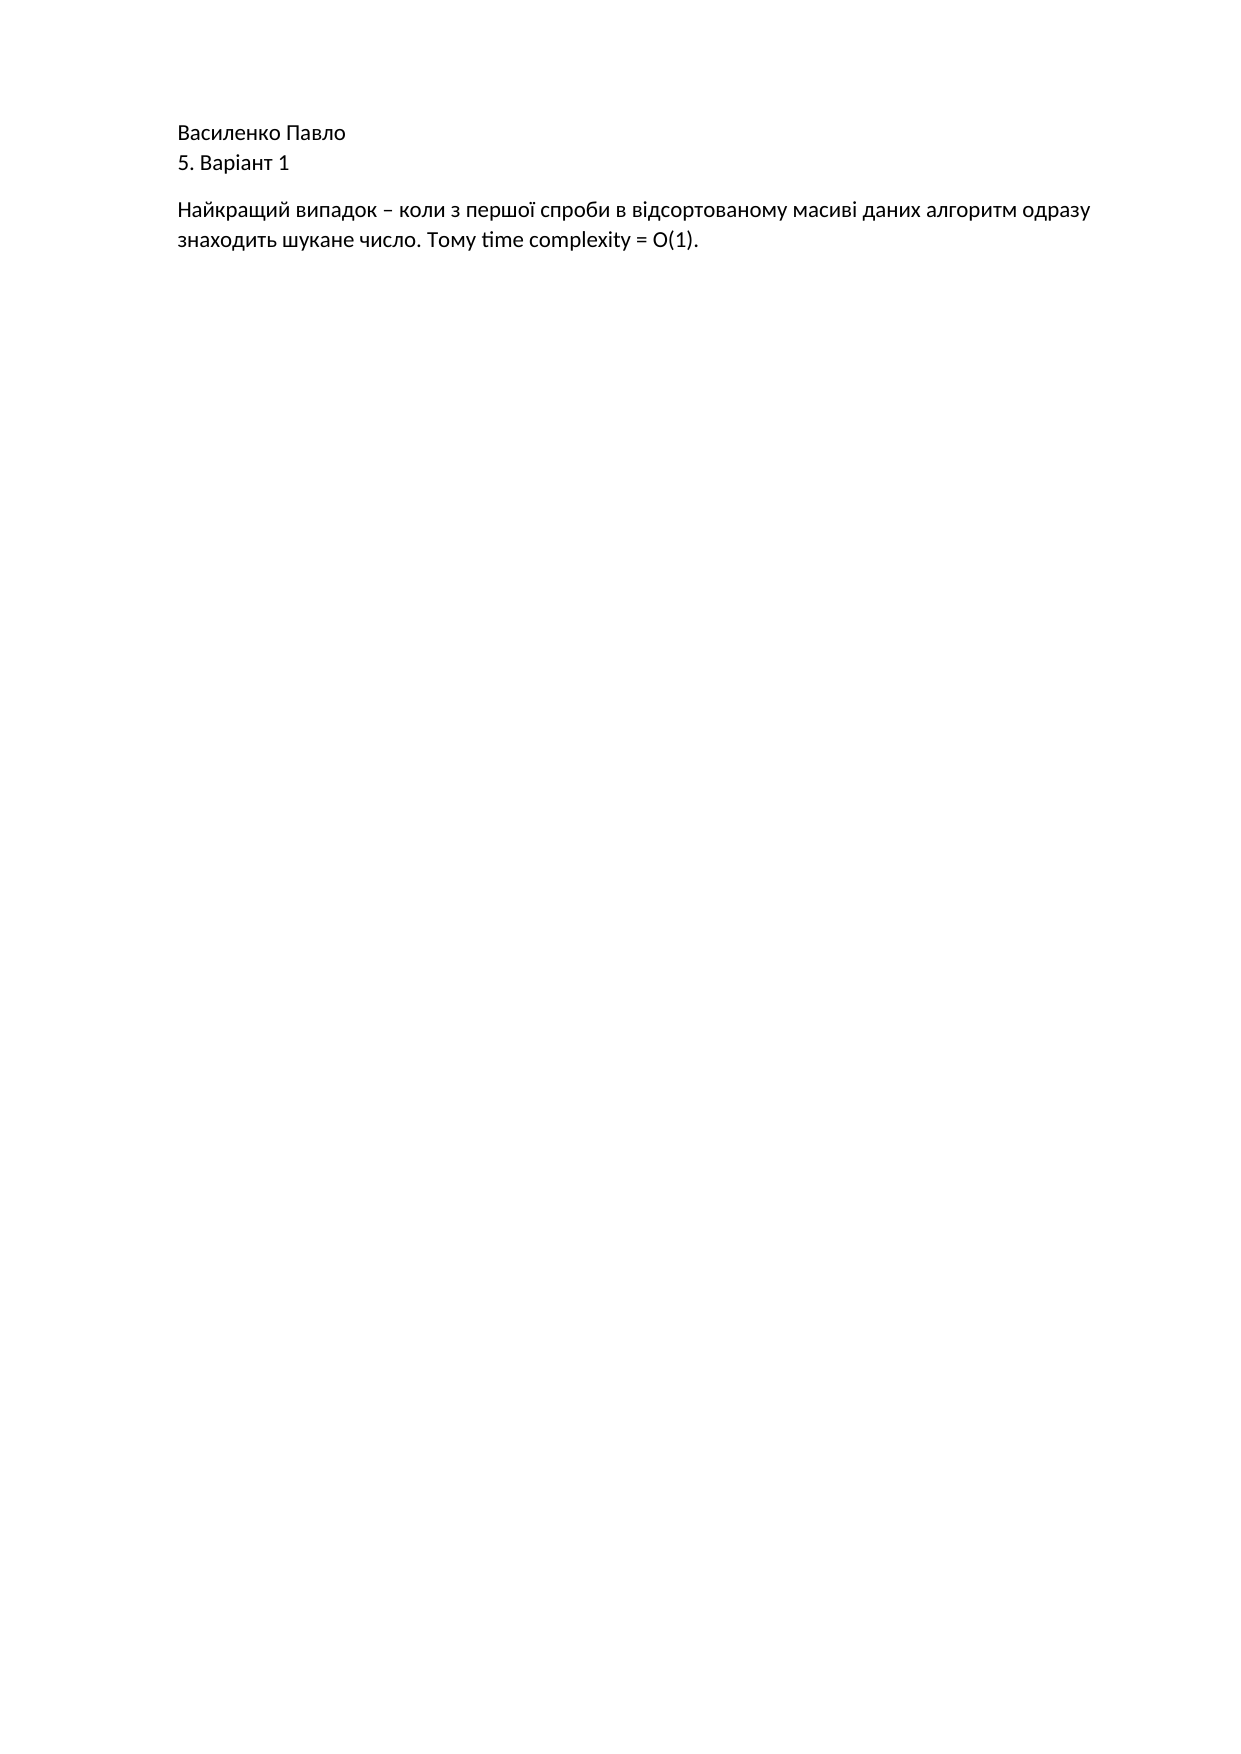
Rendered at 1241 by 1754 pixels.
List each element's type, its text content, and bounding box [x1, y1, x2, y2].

text Василенко Павло 5. Варіант 1 [177, 118, 1152, 176]
text Найкращий випадок – коли з першої спроби в відсортованому масиві даних алгоритм одразу знаходить шукане число. Тому time complexity = O(1). [177, 195, 1152, 253]
